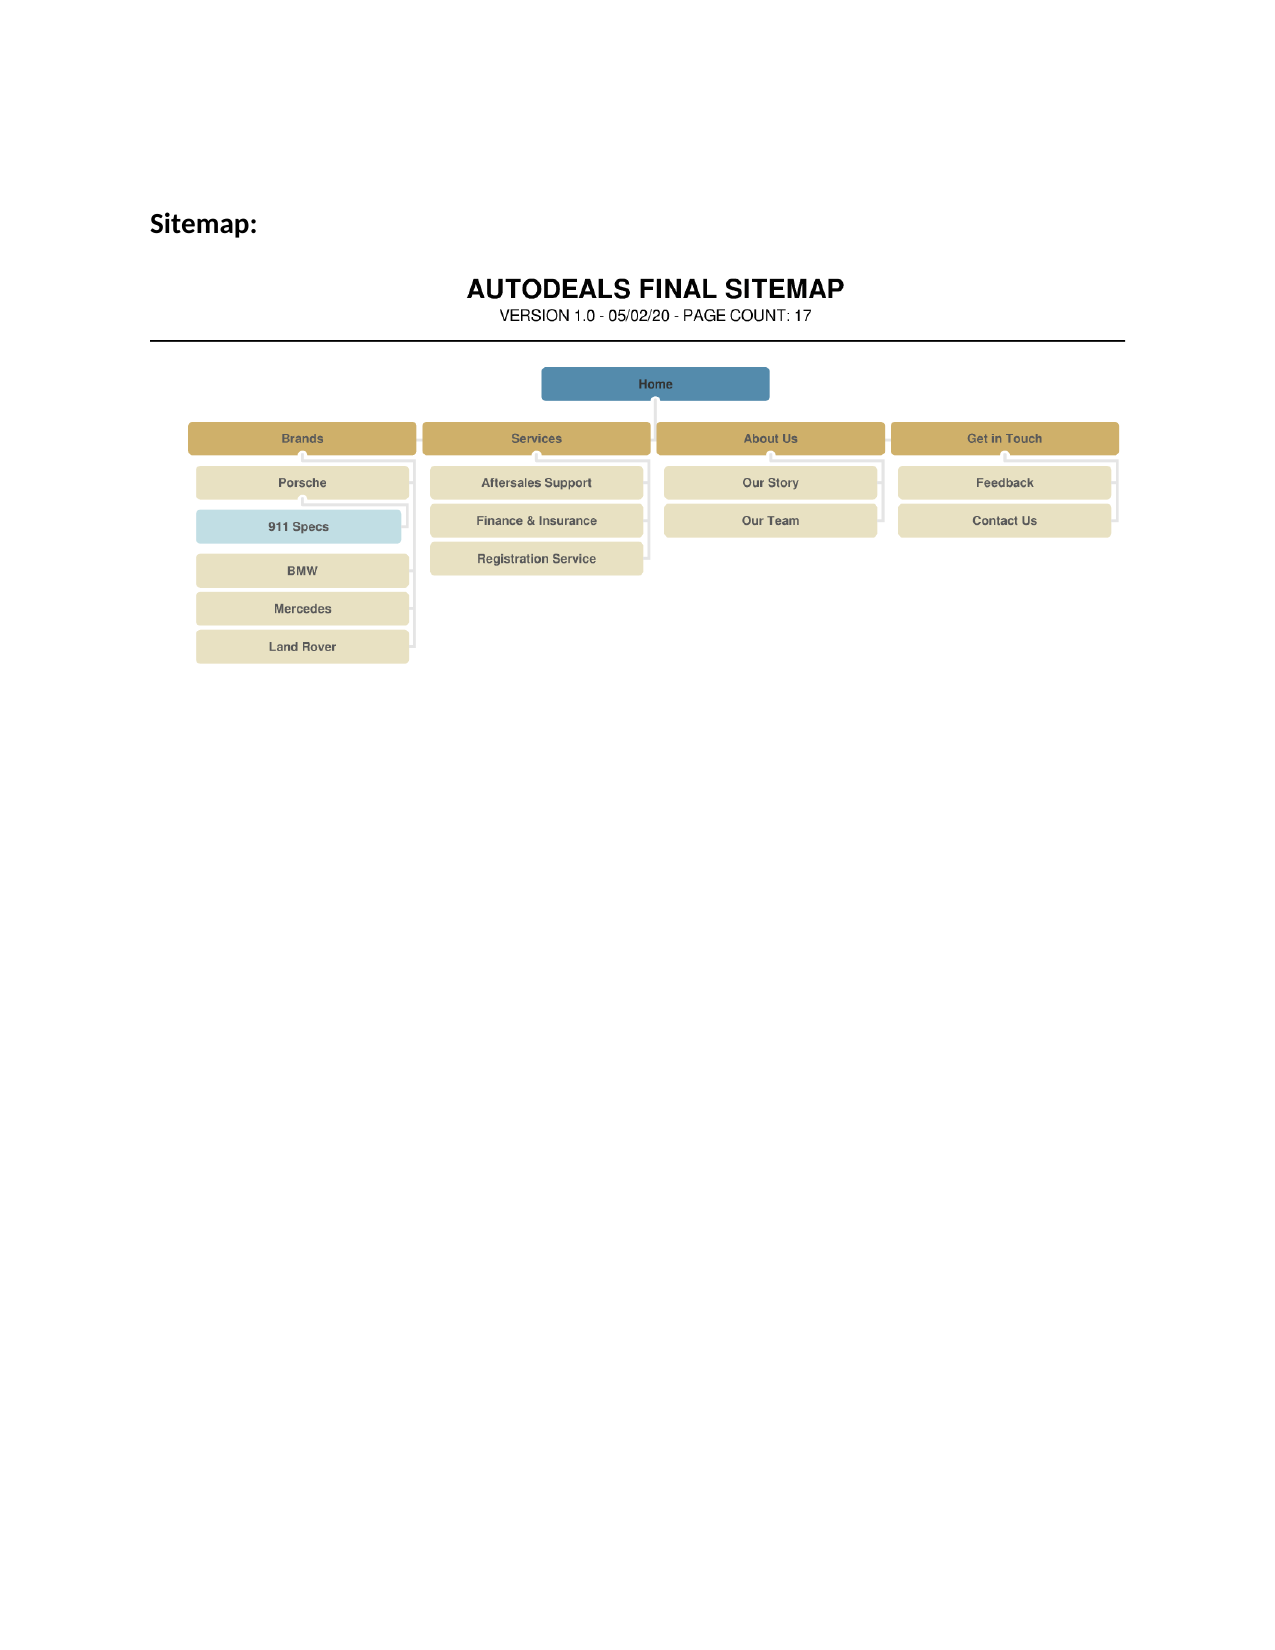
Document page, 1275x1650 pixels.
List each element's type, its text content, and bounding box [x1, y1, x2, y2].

picture [150, 260, 1125, 760]
text Sitemap: [150, 205, 1125, 241]
